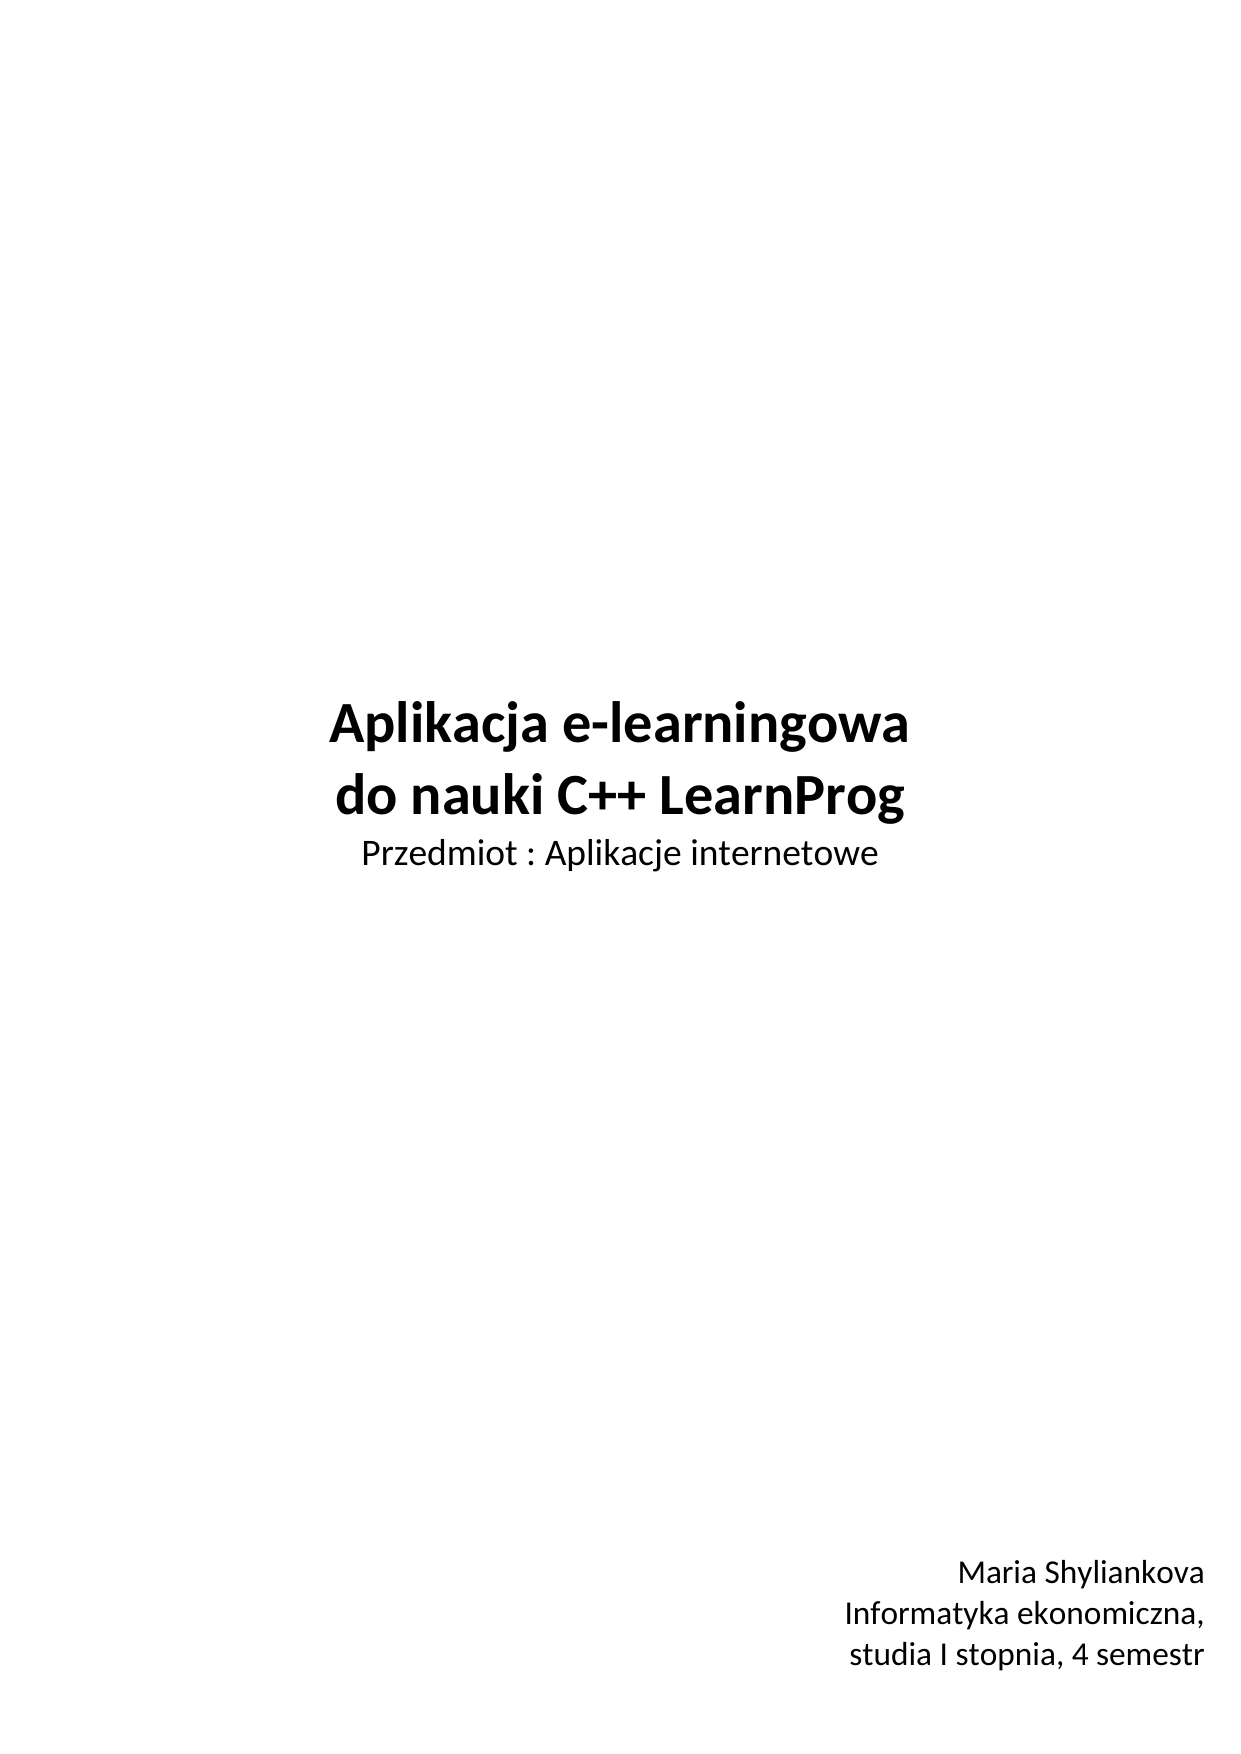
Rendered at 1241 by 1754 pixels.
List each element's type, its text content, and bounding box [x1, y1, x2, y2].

text Maria Shyliankova [35, 1551, 1205, 1592]
text Informatyka ekonomiczna, [35, 1592, 1205, 1633]
text Przedmiot : Aplikacje internetowe [35, 829, 1205, 874]
text Aplikacja e-learningowa [35, 686, 1205, 757]
text do nauki C++ LearnProg [35, 757, 1205, 829]
text studia I stopnia, 4 semestr [35, 1633, 1205, 1674]
